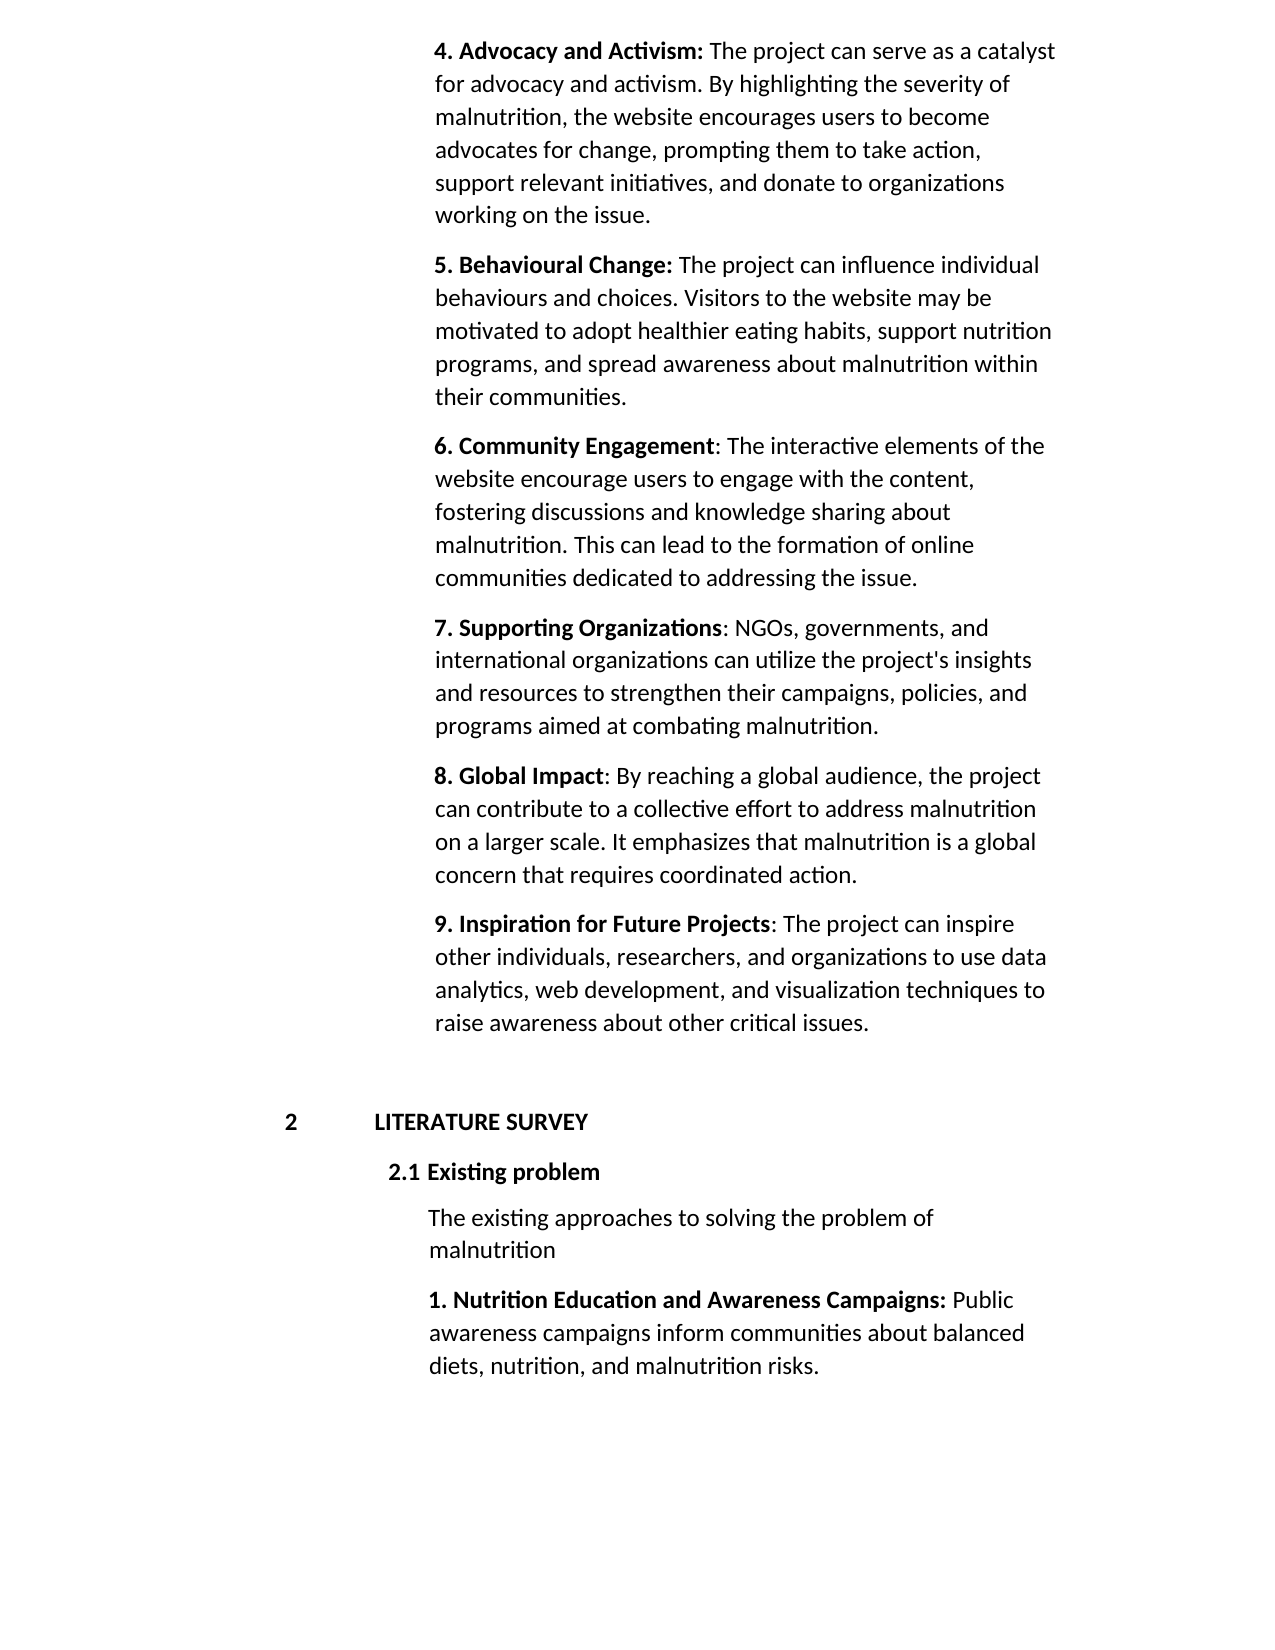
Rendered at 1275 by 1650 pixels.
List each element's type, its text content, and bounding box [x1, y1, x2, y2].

subtitle 2 LITERATURE SURVEY [179, 1106, 1066, 1137]
text 1. Nutrition Education and Awareness Campaigns: Public awareness campaigns inform communities about balanced diets, nutrition, and malnutrition risks. [428, 1284, 1066, 1381]
text 2.1 Existing problem [388, 1156, 1066, 1186]
text 8. Global Impact: By reaching a global audience, the project can contribute to a collective effort to address malnutrition on a larger scale. It emphasizes that malnutrition is a global concern that requires coordinated action. [434, 760, 1066, 889]
text The existing approaches to solving the problem of malnutrition [428, 1202, 1066, 1265]
text 7. Supporting Organizations: NGOs, governments, and international organizations can utilize the project's insights and resources to strengthen their campaigns, policies, and programs aimed at combating malnutrition. [434, 612, 1066, 741]
text 5. Behavioural Change: The project can influence individual behaviours and choices. Visitors to the website may be motivated to adopt healthier eating habits, support nutrition programs, and spread awareness about malnutrition within their communities. [434, 249, 1066, 411]
text 9. Inspiration for Future Projects: The project can inspire other individuals, researchers, and organizations to use data analytics, web development, and visualization techniques to raise awareness about other critical issues. [434, 908, 1066, 1038]
text 6. Community Engagement: The interactive elements of the website encourage users to engage with the content, fostering discussions and knowledge sharing about malnutrition. This can lead to the formation of online communities dedicated to addressing the issue. [434, 430, 1066, 593]
text 4. Advocacy and Activism: The project can serve as a catalyst for advocacy and activism. By highlighting the severity of malnutrition, the website encourages users to become advocates for change, prompting them to take action, support relevant initiatives, and donate to organizations working on the issue. [434, 35, 1066, 230]
